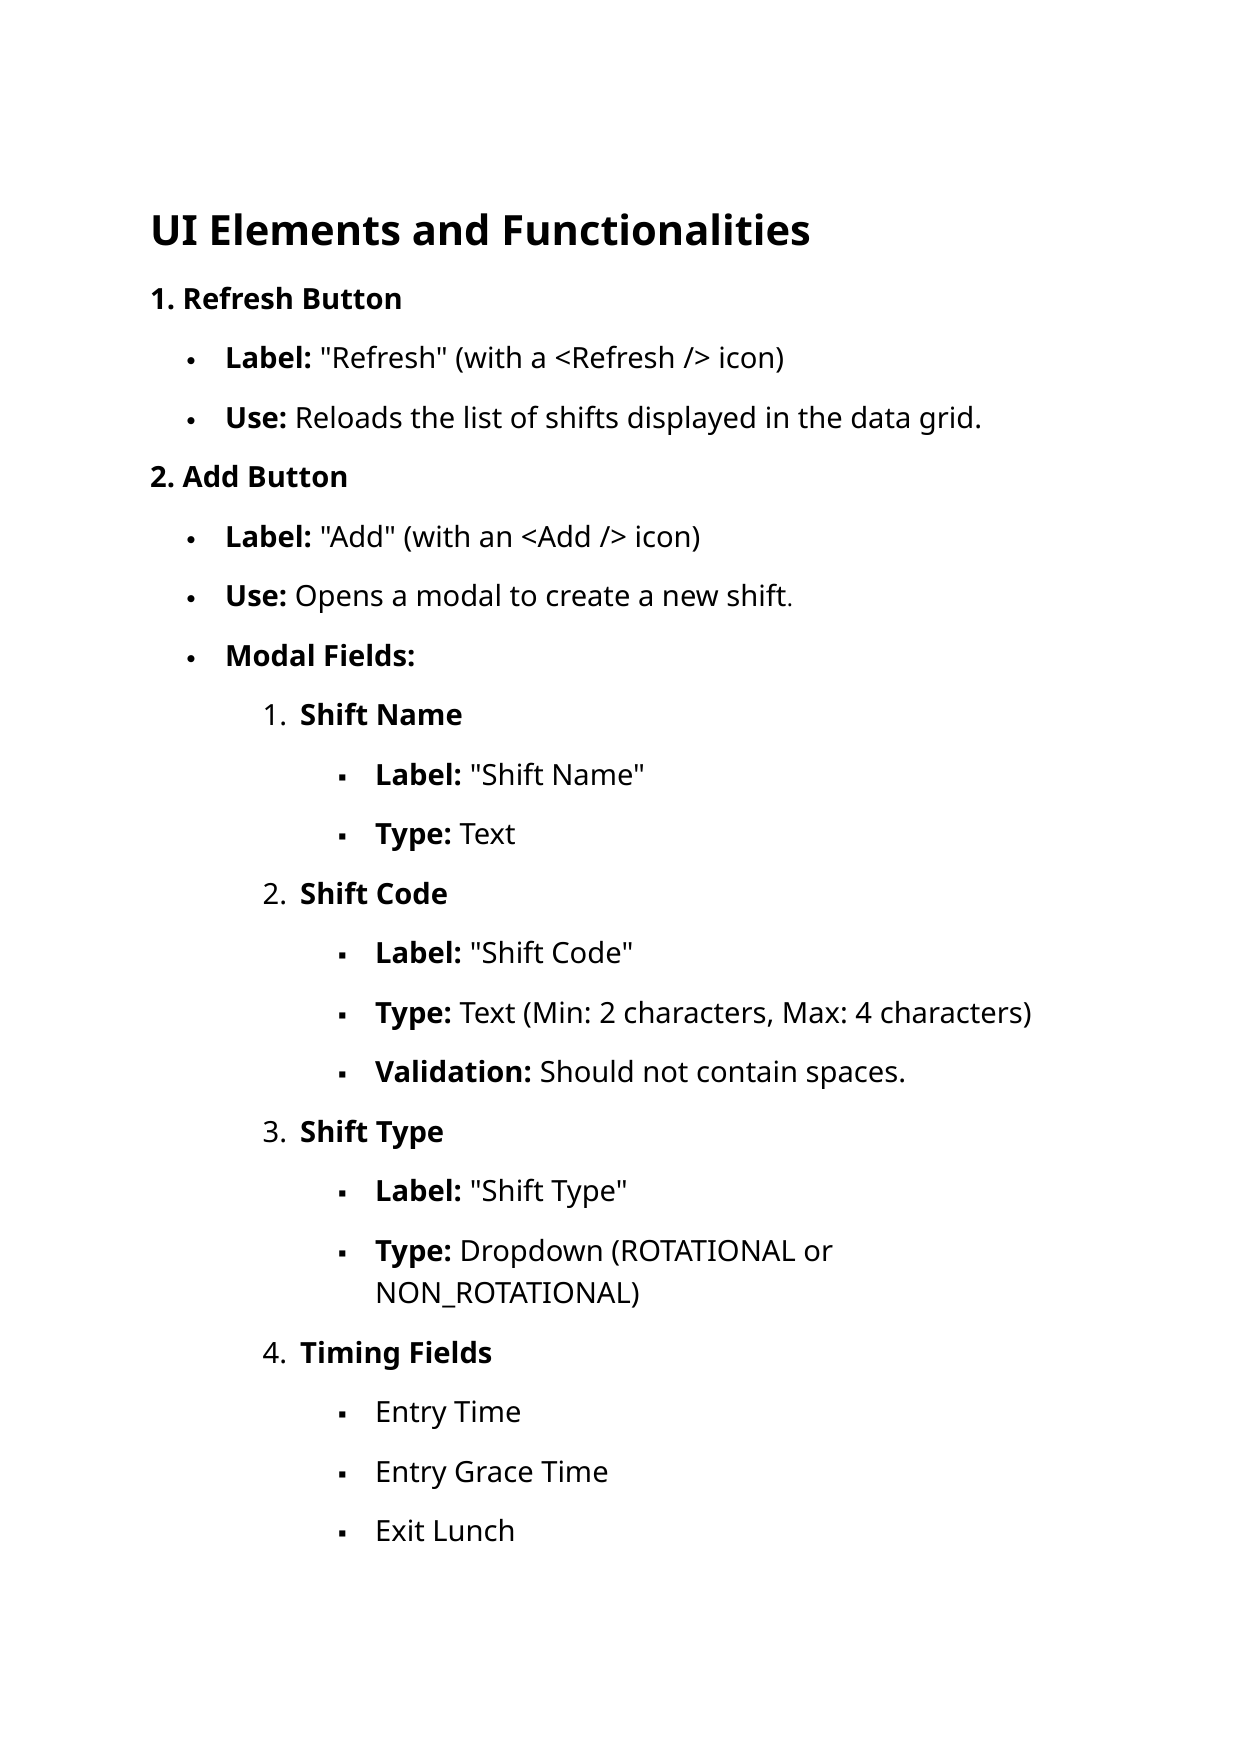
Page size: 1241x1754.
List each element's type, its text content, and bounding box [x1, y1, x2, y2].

text UI Elements and Functionalities [150, 200, 1090, 257]
list Label: "Shift Type" [337, 1171, 1090, 1210]
list Exit Lunch [337, 1511, 1090, 1550]
list Type: Dropdown (ROTATIONAL or NON_ROTATIONAL) [337, 1230, 1090, 1312]
list Entry Time [337, 1392, 1090, 1431]
text 1. Refresh Button [150, 278, 1090, 318]
list Use: Opens a modal to create a new shift. [187, 576, 1090, 615]
list Validation: Should not contain spaces. [337, 1052, 1090, 1091]
list Timing Fields [262, 1332, 1090, 1372]
list Modal Fields: [187, 635, 1090, 675]
list Shift Code [262, 873, 1090, 913]
list Use: Reloads the list of shifts displayed in the data grid. [187, 397, 1090, 437]
list Type: Text (Min: 2 characters, Max: 4 characters) [337, 992, 1090, 1032]
list Label: "Refresh" (with a <Refresh /> icon) [187, 338, 1090, 377]
list Type: Text [337, 814, 1090, 853]
list Label: "Add" (with an <Add /> icon) [187, 516, 1090, 556]
list Shift Name [262, 695, 1090, 734]
list Label: "Shift Name" [337, 754, 1090, 794]
text 2. Add Button [150, 457, 1090, 496]
list Shift Type [262, 1111, 1090, 1151]
list Entry Grace Time [337, 1451, 1090, 1491]
list Label: "Shift Code" [337, 933, 1090, 972]
